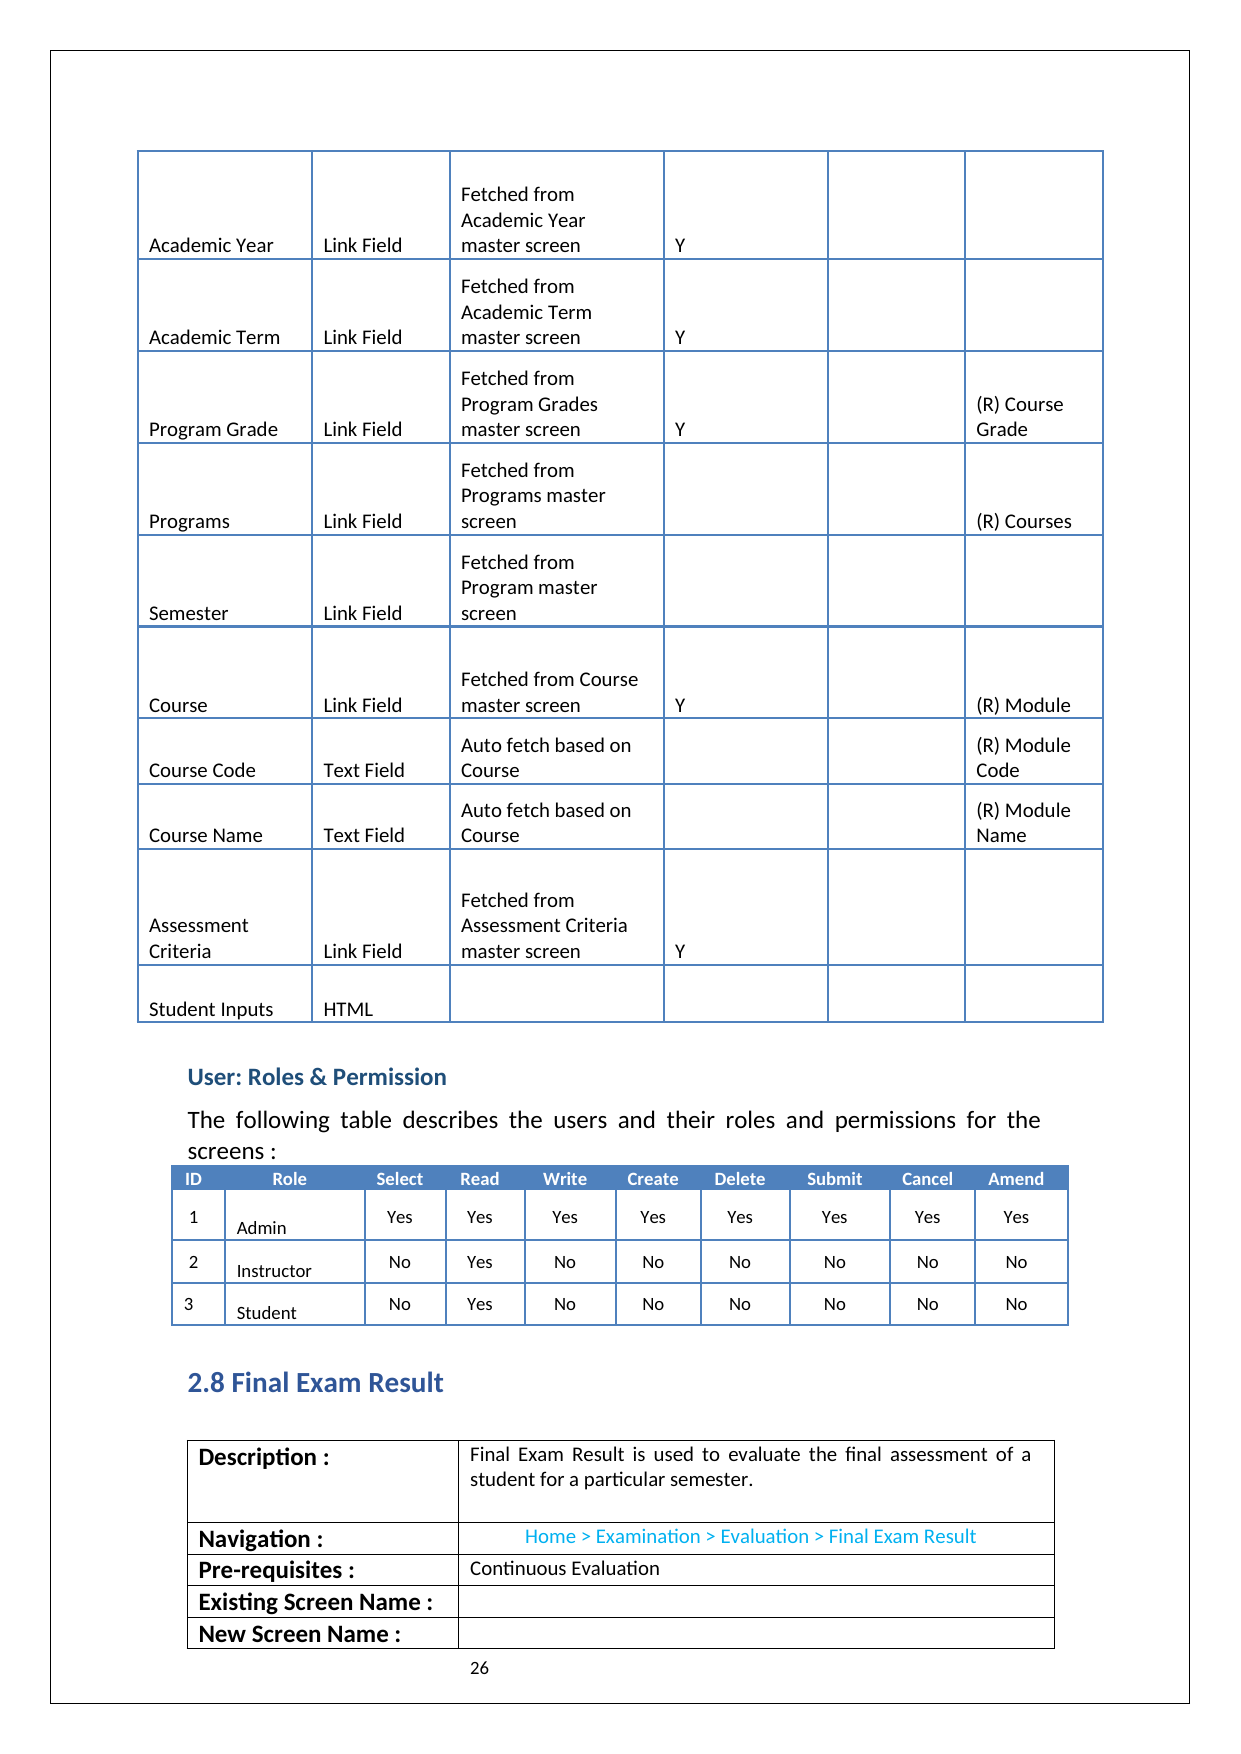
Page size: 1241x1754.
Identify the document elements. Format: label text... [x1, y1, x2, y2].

table_cell [966, 260, 1102, 350]
table_cell [829, 260, 964, 350]
table_cell [829, 444, 964, 533]
table_cell [966, 152, 1102, 258]
table_cell [966, 850, 1102, 963]
table_cell [459, 1586, 1054, 1617]
table_cell No [891, 1284, 974, 1324]
table_cell Auto fetch based on Course [451, 719, 663, 783]
table_cell [665, 719, 827, 783]
table_cell [665, 785, 827, 848]
table_cell [665, 966, 827, 1021]
table_header Select [366, 1168, 445, 1190]
table_header Submit [791, 1168, 889, 1190]
table_cell Admin [226, 1195, 364, 1239]
table_cell No [526, 1241, 615, 1282]
table_cell Program Grade [139, 352, 311, 442]
table_cell Link Field [313, 260, 449, 350]
table_cell Course [139, 628, 311, 717]
table_cell Pre-requisites : [188, 1555, 458, 1585]
table_cell Yes [617, 1195, 700, 1239]
table_cell HTML [313, 966, 449, 1021]
table_cell Y [665, 352, 827, 442]
table_cell Y [665, 260, 827, 350]
table_cell [665, 536, 827, 625]
table_cell Yes [702, 1195, 789, 1239]
table_cell [829, 352, 964, 442]
table_cell Fetched from Academic Term master screen [451, 260, 663, 350]
table_cell Course Name [139, 785, 311, 848]
table_header Final Exam Result is used to evaluate the final assessment of a student for a particular semester. [459, 1441, 1054, 1522]
table_cell (R) Course Grade [966, 352, 1102, 442]
table_cell [829, 719, 964, 783]
table_cell Link Field [313, 352, 449, 442]
table_cell [829, 152, 964, 258]
table_cell 2 [173, 1241, 224, 1282]
table_cell Text Field [313, 785, 449, 848]
table_cell No [366, 1241, 445, 1282]
table_cell Course Code [139, 719, 311, 783]
table_cell No [617, 1284, 700, 1324]
table_cell No [702, 1284, 789, 1324]
table_cell (R) Module Code [966, 719, 1102, 783]
table_cell Yes [366, 1195, 445, 1239]
table_cell Y [665, 628, 827, 717]
table_cell 3 [173, 1284, 224, 1324]
table_cell Semester [139, 536, 311, 625]
table_header Role [226, 1168, 364, 1190]
table_cell [829, 785, 964, 848]
table_cell Student [226, 1284, 364, 1324]
table_cell No [526, 1284, 615, 1324]
table_cell No [891, 1241, 974, 1282]
table_cell [829, 536, 964, 625]
table_cell Yes [447, 1241, 524, 1282]
table_cell Student Inputs [139, 966, 311, 1021]
table_cell Link Field [313, 536, 449, 625]
table_header Read [447, 1168, 524, 1190]
table_cell No [976, 1284, 1067, 1324]
table_cell Programs [139, 444, 311, 533]
table_cell [829, 850, 964, 963]
table_cell (R) Courses [966, 444, 1102, 533]
table_cell Assessment Criteria [139, 850, 311, 963]
table_cell Yes [447, 1284, 524, 1324]
table_cell [829, 966, 964, 1021]
table_cell [451, 966, 663, 1021]
table_cell Yes [976, 1195, 1067, 1239]
table_header Amend [976, 1168, 1067, 1190]
table_cell No [791, 1284, 889, 1324]
table_cell Fetched from Programs master screen [451, 444, 663, 533]
table_cell No [976, 1241, 1067, 1282]
table_header Description : [188, 1441, 458, 1522]
table_cell Yes [891, 1195, 974, 1239]
table_header Create [617, 1168, 700, 1190]
table_cell Link Field [313, 850, 449, 963]
table_cell Auto fetch based on Course [451, 785, 663, 848]
text The following table describes the users and their roles and permissions for the screens : [187, 1104, 1042, 1165]
table_cell No [791, 1241, 889, 1282]
table_cell Link Field [313, 628, 449, 717]
table_cell No [702, 1241, 789, 1282]
table_cell [966, 536, 1102, 625]
table_cell Y [665, 850, 827, 963]
table_header Cancel [891, 1168, 974, 1190]
table_cell Yes [447, 1195, 524, 1239]
table_cell [459, 1618, 1054, 1648]
table_cell No [617, 1241, 700, 1282]
table_cell Y [665, 152, 827, 258]
table_cell Text Field [313, 719, 449, 783]
subtitle User: Roles & Permission [187, 1061, 1053, 1092]
table_cell Fetched from Academic Year master screen [451, 152, 663, 258]
table_cell Fetched from Program master screen [451, 536, 663, 625]
table_header Write [526, 1168, 615, 1190]
table_cell Yes [526, 1195, 615, 1239]
table_cell Fetched from Program Grades master screen [451, 352, 663, 442]
table_cell (R) Module [966, 628, 1102, 717]
table_cell Academic Term [139, 260, 311, 350]
table_cell Fetched from Course master screen [451, 628, 663, 717]
table_cell Continuous Evaluation [459, 1555, 1054, 1585]
table_cell Existing Screen Name : [188, 1586, 458, 1617]
subtitle 2.8 Final Exam Result [187, 1364, 1053, 1399]
table_cell Home > Examination > Evaluation > Final Exam Result [459, 1523, 1054, 1554]
table_cell Fetched from Assessment Criteria master screen [451, 850, 663, 963]
table_cell [829, 628, 964, 717]
table_cell New Screen Name : [188, 1618, 458, 1648]
table_header ID [173, 1168, 224, 1190]
table_cell (R) Module Name [966, 785, 1102, 848]
table_cell Link Field [313, 444, 449, 533]
table_header Delete [702, 1168, 789, 1190]
table_cell Instructor [226, 1241, 364, 1282]
table_cell Navigation : [188, 1523, 458, 1554]
table_cell Link Field [313, 152, 449, 258]
table_cell [665, 444, 827, 533]
table_cell No [366, 1284, 445, 1324]
table_cell [966, 966, 1102, 1021]
table_cell 1 [173, 1195, 224, 1239]
table_cell Yes [791, 1195, 889, 1239]
table_cell Academic Year [139, 152, 311, 258]
